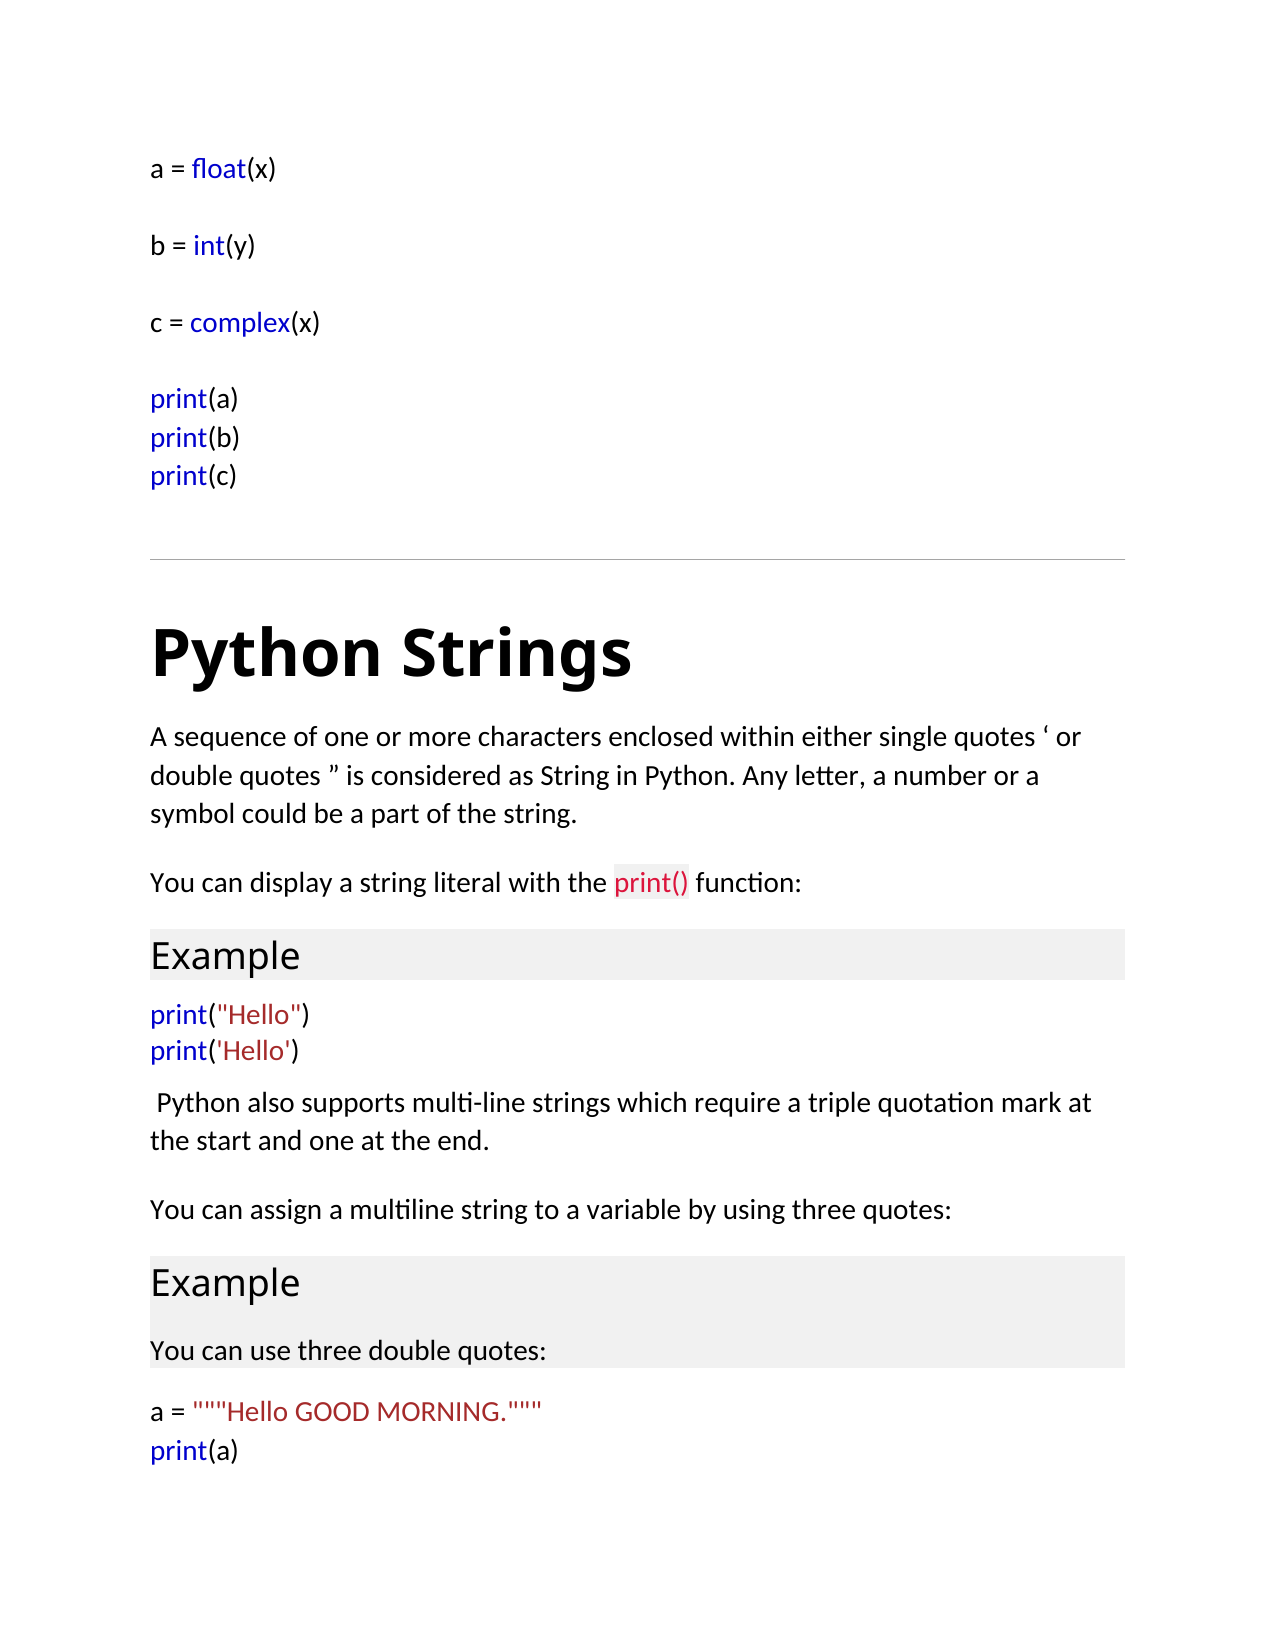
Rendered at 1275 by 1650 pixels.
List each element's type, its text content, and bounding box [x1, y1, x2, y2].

text You can use three double quotes: [150, 1332, 1125, 1368]
text Python also supports multi-line strings which require a triple quotation mark at the start and one at the end. [150, 1084, 1125, 1158]
text You can display a string literal with the print() function: [150, 864, 614, 899]
text You can display a string literal with the print() function: [689, 864, 1125, 899]
text Example [150, 929, 1125, 980]
text You can assign a multiline string to a variable by using three quotes: [150, 1191, 1125, 1226]
subtitle Python Strings [150, 606, 1125, 696]
text print("Hello") print('Hello') [150, 996, 1125, 1067]
text a = """Hello GOOD MORNING.""" print(a) [150, 1393, 1125, 1467]
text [150, 150, 1125, 493]
text A sequence of one or more characters enclosed within either single quotes ‘ or double quotes ” is considered as String in Python. Any letter, a number or a symbol could be a part of the string. [150, 718, 1125, 831]
subtitle Example [150, 1256, 1125, 1307]
